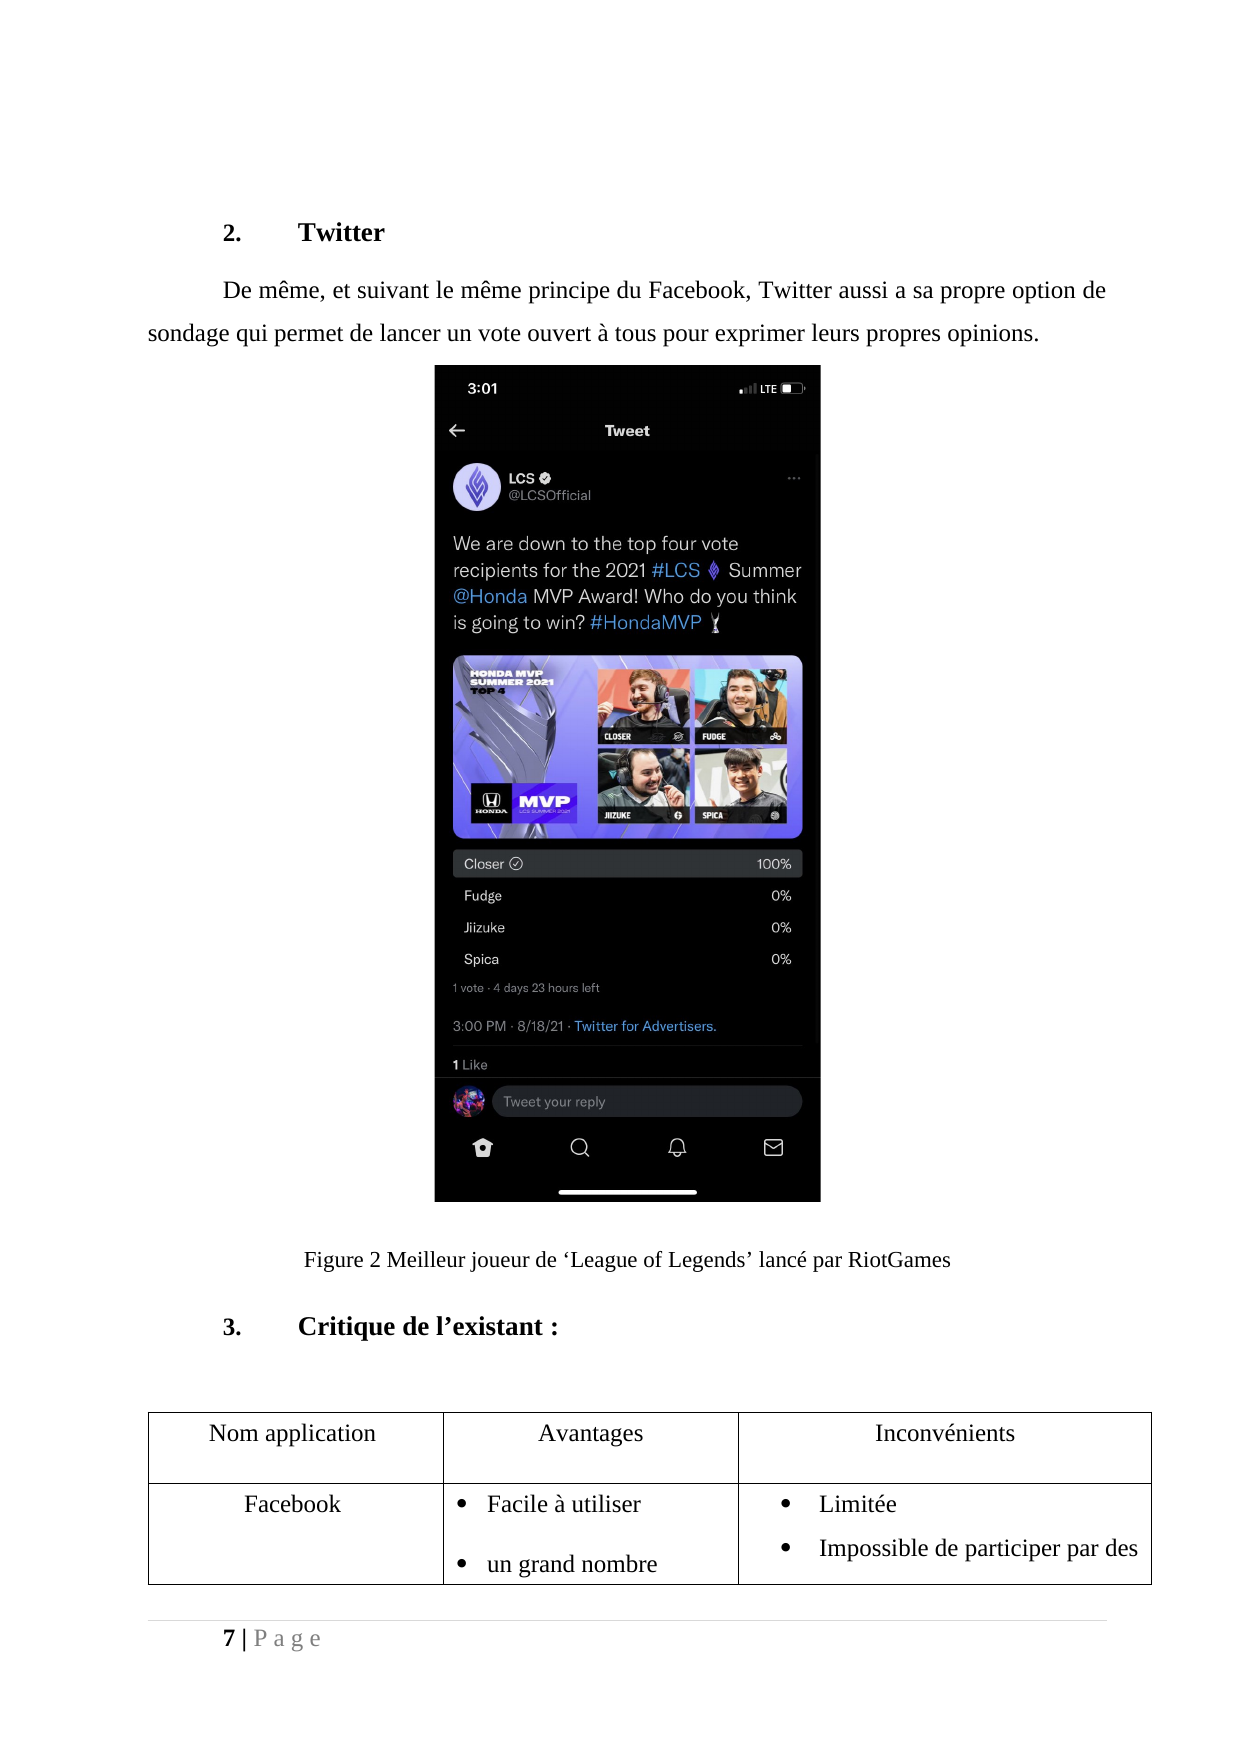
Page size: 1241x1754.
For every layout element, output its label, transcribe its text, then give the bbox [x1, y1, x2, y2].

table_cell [444, 1484, 738, 1584]
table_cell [739, 1484, 1151, 1584]
subtitle Critique de l’existant : [223, 1310, 1108, 1341]
picture [434, 365, 821, 1202]
text De même, et suivant le même principe du Facebook, Twitter aussi a sa propre option de sondage qui permet de lancer un vote ouvert à tous pour exprimer leurs propres opinions. [148, 275, 1107, 347]
subtitle Twitter [223, 216, 1108, 247]
table_cell Facebook [149, 1484, 443, 1584]
table_header Avantages [444, 1413, 738, 1483]
table_header Nom application [149, 1413, 443, 1483]
table_header Inconvénients [739, 1413, 1151, 1483]
